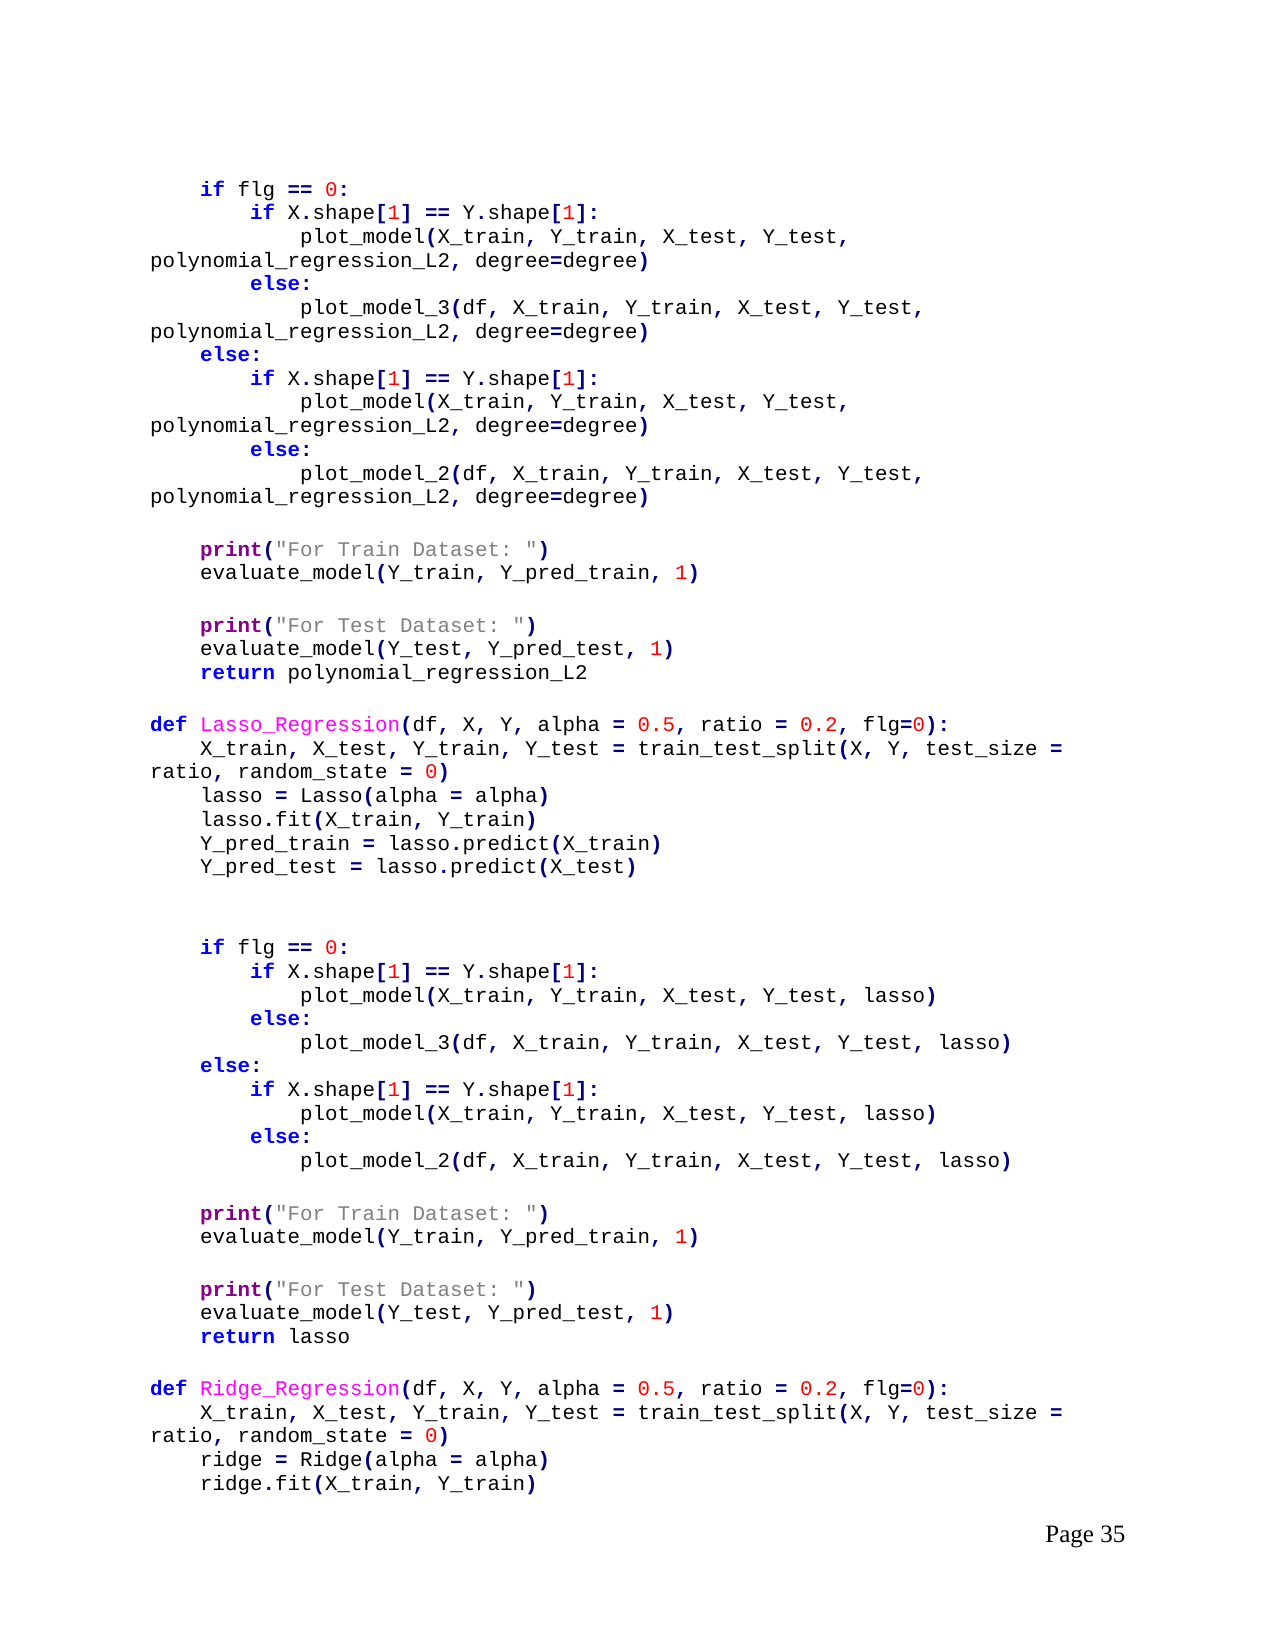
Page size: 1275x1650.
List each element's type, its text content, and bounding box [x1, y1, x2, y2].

text X_train, X_test, Y_train, Y_test = train_test_split(X, Y, test_size = ratio, random_state = 0) [150, 738, 1125, 785]
text X_train, X_test, Y_train, Y_test = train_test_split(X, Y, test_size = ratio, random_state = 0) [150, 1402, 1125, 1449]
text return lasso [150, 1326, 1125, 1349]
text evaluate_model(Y_test, Y_pred_test, 1) [150, 638, 1125, 662]
text evaluate_model(Y_test, Y_pred_test, 1) [150, 1302, 1125, 1326]
text print("For Test Dataset: ") [150, 614, 1125, 638]
text plot_model_3(df, X_train, Y_train, X_test, Y_test, lasso) [150, 1032, 1125, 1056]
text if X.shape[1] == Y.shape[1]: [150, 1079, 1125, 1103]
text ridge.fit(X_train, Y_train) [150, 1473, 1125, 1496]
text Y_pred_train = lasso.predict(X_train) [150, 832, 1125, 856]
text plot_model(X_train, Y_train, X_test, Y_test, lasso) [150, 984, 1125, 1008]
text plot_model(X_train, Y_train, X_test, Y_test, polynomial_regression_L2, degree=degree) [150, 392, 1125, 439]
text else: [150, 1126, 1125, 1150]
text print("For Test Dataset: ") [150, 1278, 1125, 1302]
text else: [150, 439, 1125, 462]
text if flg == 0: [150, 179, 1125, 202]
text else: [150, 344, 1125, 368]
text print("For Train Dataset: ") [150, 1202, 1125, 1226]
text Y_pred_test = lasso.predict(X_test) [150, 856, 1125, 880]
text evaluate_model(Y_train, Y_pred_train, 1) [150, 1226, 1125, 1250]
text if X.shape[1] == Y.shape[1]: [150, 202, 1125, 226]
text ridge = Ridge(alpha = alpha) [150, 1449, 1125, 1473]
text evaluate_model(Y_train, Y_pred_train, 1) [150, 562, 1125, 586]
text else: [150, 1008, 1125, 1032]
text else: [150, 1056, 1125, 1079]
text def Ridge_Regression(df, X, Y, alpha = 0.5, ratio = 0.2, flg=0): [150, 1378, 1125, 1402]
text lasso.fit(X_train, Y_train) [150, 809, 1125, 832]
text if X.shape[1] == Y.shape[1]: [150, 368, 1125, 392]
text def Lasso_Regression(df, X, Y, alpha = 0.5, ratio = 0.2, flg=0): [150, 714, 1125, 738]
text plot_model_3(df, X_train, Y_train, X_test, Y_test, polynomial_regression_L2, degree=degree) [150, 297, 1125, 344]
text lasso = Lasso(alpha = alpha) [150, 785, 1125, 809]
text if X.shape[1] == Y.shape[1]: [150, 961, 1125, 984]
text plot_model(X_train, Y_train, X_test, Y_test, lasso) [150, 1103, 1125, 1126]
text plot_model(X_train, Y_train, X_test, Y_test, polynomial_regression_L2, degree=degree) [150, 226, 1125, 273]
text plot_model_2(df, X_train, Y_train, X_test, Y_test, lasso) [150, 1150, 1125, 1174]
text plot_model_2(df, X_train, Y_train, X_test, Y_test, polynomial_regression_L2, degree=degree) [150, 462, 1125, 510]
text else: [150, 273, 1125, 297]
text if flg == 0: [150, 937, 1125, 961]
text return polynomial_regression_L2 [150, 662, 1125, 686]
text print("For Train Dataset: ") [150, 538, 1125, 562]
